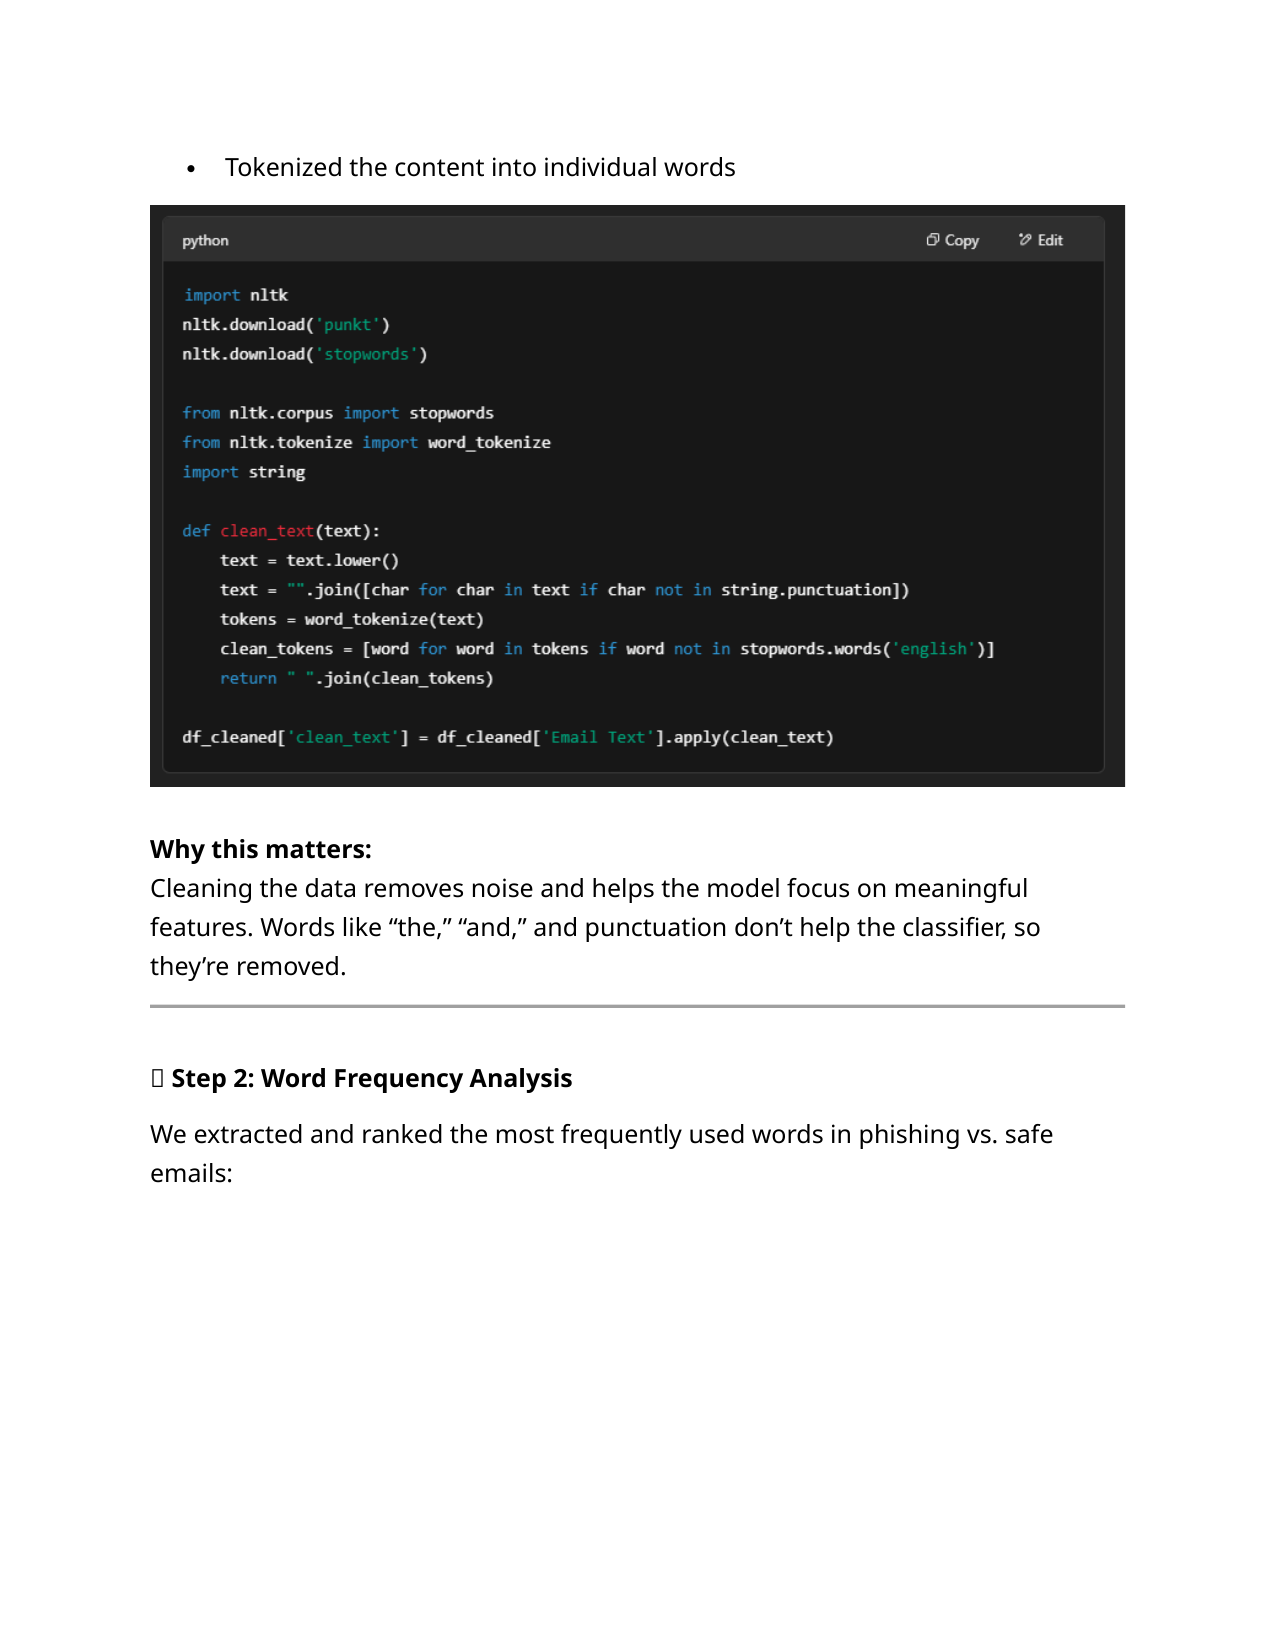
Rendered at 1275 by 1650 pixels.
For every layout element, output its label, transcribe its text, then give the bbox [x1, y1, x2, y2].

text Why this matters: Cleaning the data removes noise and helps the model focus on meaningful features. Words like “the,” “and,” and punctuation don’t help the classifier, so they’re removed. [150, 787, 1125, 983]
list Tokenized the content into individual words [187, 150, 1125, 184]
text We extracted and ranked the most frequently used words in phishing vs. safe emails: [150, 1116, 1125, 1189]
text 🧠 Step 2: Word Frequency Analysis [150, 1061, 1125, 1094]
picture [150, 205, 1125, 787]
